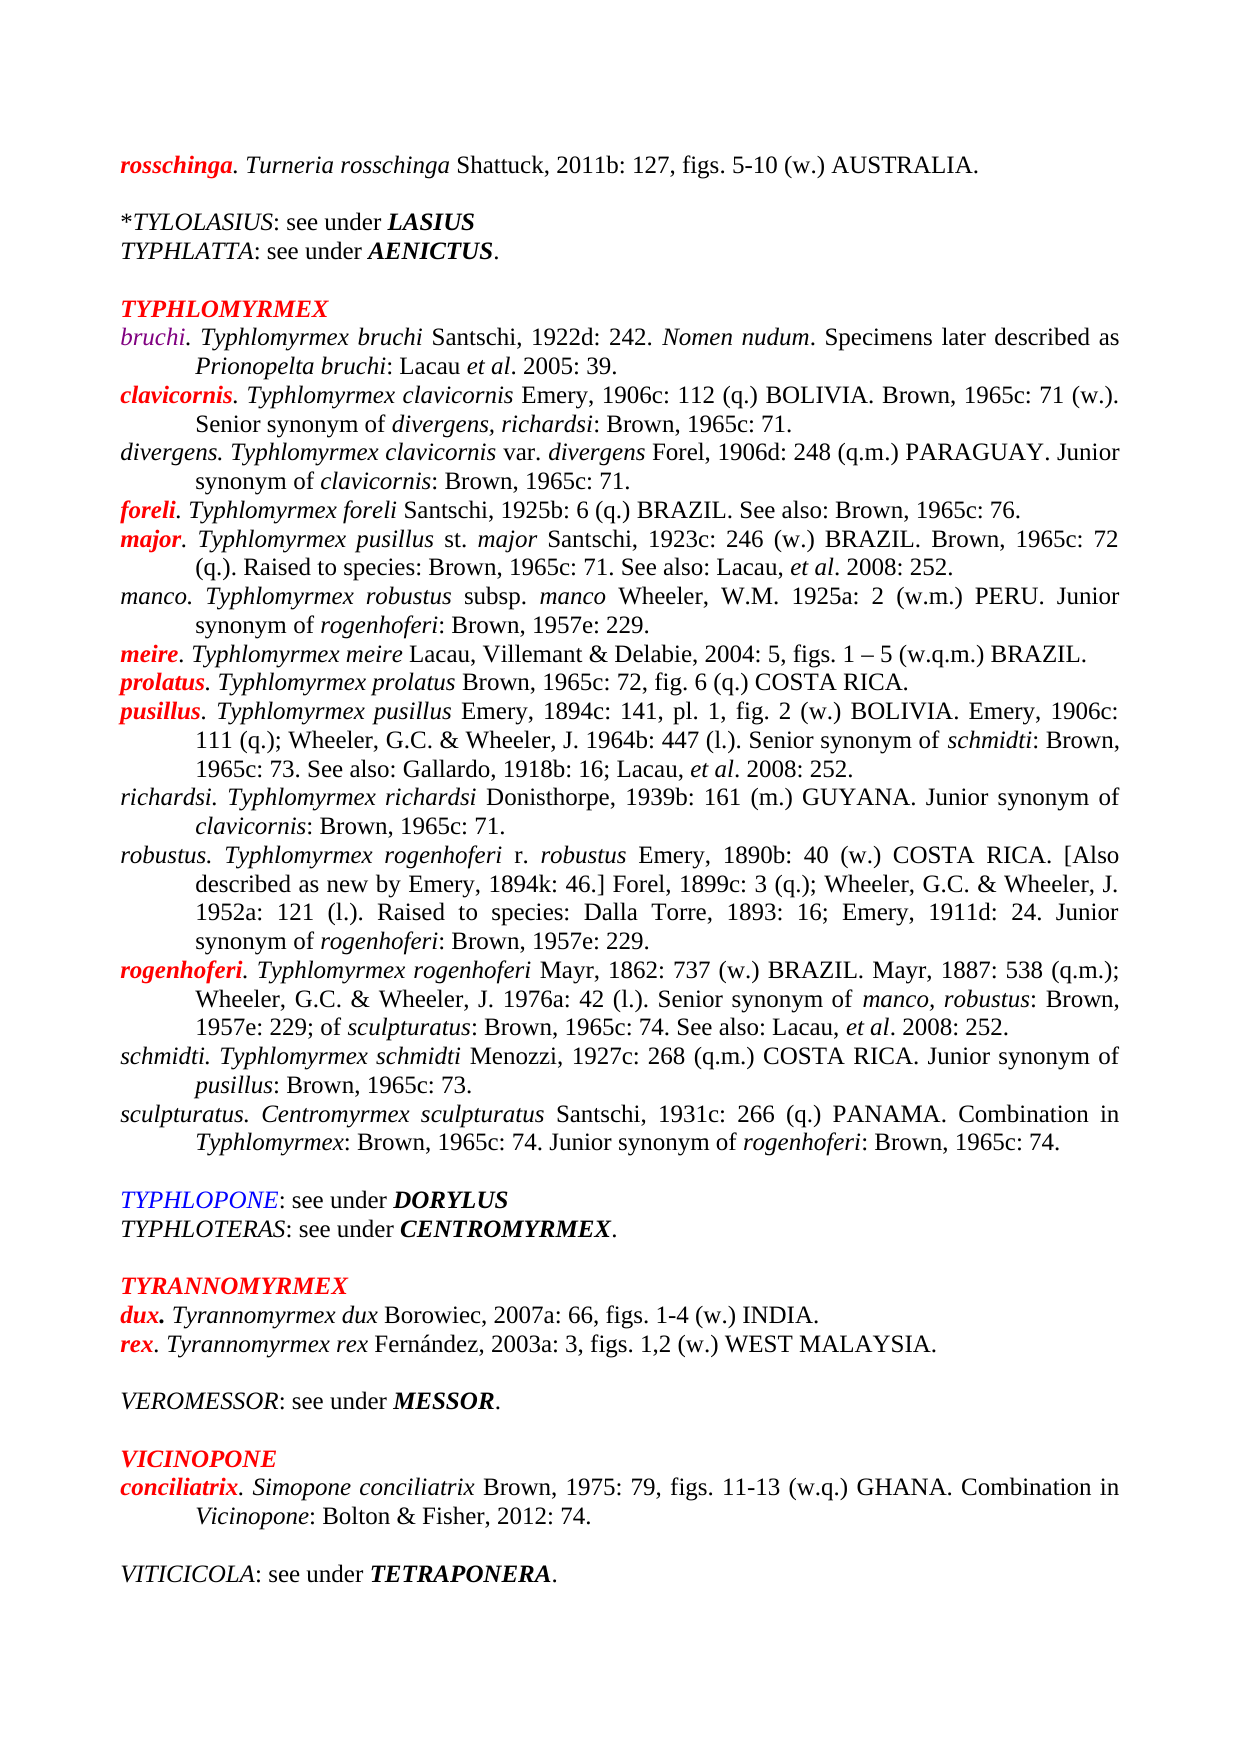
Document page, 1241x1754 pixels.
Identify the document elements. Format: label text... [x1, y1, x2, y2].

text VITICICOLA: see under TETRAPONERA. [120, 1559, 1120, 1587]
text TYPHLATTA: see under AENICTUS. [120, 236, 1120, 265]
text clavicornis. Typhlomyrmex clavicornis Emery, 1906c: 112 (q.) BOLIVIA. Brown, 1965c: 71 (w.). Senior synonym of divergens, richardsi: Brown, 1965c: 71. [120, 380, 1120, 437]
text schmidti. Typhlomyrmex schmidti Menozzi, 1927c: 268 (q.m.) COSTA RICA. Junior synonym of pusillus: Brown, 1965c: 73. [120, 1041, 1120, 1099]
text TYRANNOMYRMEX [120, 1271, 1120, 1300]
text dux. Tyrannomyrmex dux Borowiec, 2007a: 66, figs. 1-4 (w.) INDIA. [120, 1300, 1120, 1329]
text VICINOPONE [120, 1444, 1120, 1472]
text rosschinga. Turneria rosschinga Shattuck, 2011b: 127, figs. 5-10 (w.) AUSTRALIA. [120, 150, 1120, 179]
text prolatus. Typhlomyrmex prolatus Brown, 1965c: 72, fig. 6 (q.) COSTA RICA. [120, 667, 1120, 696]
text manco. Typhlomyrmex robustus subsp. manco Wheeler, W.M. 1925a: 2 (w.m.) PERU. Junior synonym of rogenhoferi: Brown, 1957e: 229. [120, 581, 1120, 639]
text foreli. Typhlomyrmex foreli Santschi, 1925b: 6 (q.) BRAZIL. See also: Brown, 1965c: 76. [120, 495, 1120, 524]
text richardsi. Typhlomyrmex richardsi Donisthorpe, 1939b: 161 (m.) GUYANA. Junior synonym of clavicornis: Brown, 1965c: 71. [120, 782, 1120, 840]
text VEROMESSOR: see under MESSOR. [120, 1386, 1120, 1415]
text robustus. Typhlomyrmex rogenhoferi r. robustus Emery, 1890b: 40 (w.) COSTA RICA. [Also described as new by Emery, 1894k: 46.] Forel, 1899c: 3 (q.); Wheeler, G.C. & Wheeler, J. 1952a: 121 (l.). Raised to species: Dalla Torre, 1893: 16; Emery, 1911d: 24. Junior synonym of rogenhoferi: Brown, 1957e: 229. [120, 840, 1120, 955]
text *TYLOLASIUS: see under LASIUS [120, 207, 1120, 236]
text TYPHLOMYRMEX [120, 294, 1120, 322]
text meire. Typhlomyrmex meire Lacau, Villemant & Delabie, 2004: 5, figs. 1 – 5 (w.q.m.) BRAZIL. [120, 639, 1120, 667]
text bruchi. Typhlomyrmex bruchi Santschi, 1922d: 242. Nomen nudum. Specimens later described as Prionopelta bruchi: Lacau et al. 2005: 39. [120, 322, 1120, 380]
text TYPHLOTERAS: see under CENTROMYRMEX. [120, 1214, 1120, 1242]
text pusillus. Typhlomyrmex pusillus Emery, 1894c: 141, pl. 1, fig. 2 (w.) BOLIVIA. Emery, 1906c: 111 (q.); Wheeler, G.C. & Wheeler, J. 1964b: 447 (l.). Senior synonym of schmidti: Brown, 1965c: 73. See also: Gallardo, 1918b: 16; Lacau, et al. 2008: 252. [120, 696, 1120, 782]
text rogenhoferi. Typhlomyrmex rogenhoferi Mayr, 1862: 737 (w.) BRAZIL. Mayr, 1887: 538 (q.m.); Wheeler, G.C. & Wheeler, J. 1976a: 42 (l.). Senior synonym of manco, robustus: Brown, 1957e: 229; of sculpturatus: Brown, 1965c: 74. See also: Lacau, et al. 2008: 252. [120, 955, 1120, 1041]
text divergens. Typhlomyrmex clavicornis var. divergens Forel, 1906d: 248 (q.m.) PARAGUAY. Junior synonym of clavicornis: Brown, 1965c: 71. [120, 437, 1120, 495]
text sculpturatus. Centromyrmex sculpturatus Santschi, 1931c: 266 (q.) PANAMA. Combination in Typhlomyrmex: Brown, 1965c: 74. Junior synonym of rogenhoferi: Brown, 1965c: 74. [120, 1099, 1120, 1156]
text TYPHLOPONE: see under DORYLUS [120, 1185, 1120, 1214]
text conciliatrix. Simopone conciliatrix Brown, 1975: 79, figs. 11-13 (w.q.) GHANA. Combination in Vicinopone: Bolton & Fisher, 2012: 74. [120, 1472, 1120, 1530]
text major. Typhlomyrmex pusillus st. major Santschi, 1923c: 246 (w.) BRAZIL. Brown, 1965c: 72 (q.). Raised to species: Brown, 1965c: 71. See also: Lacau, et al. 2008: 252. [120, 524, 1120, 581]
text rex. Tyrannomyrmex rex Fernández, 2003a: 3, figs. 1,2 (w.) WEST MALAYSIA. [120, 1329, 1120, 1357]
